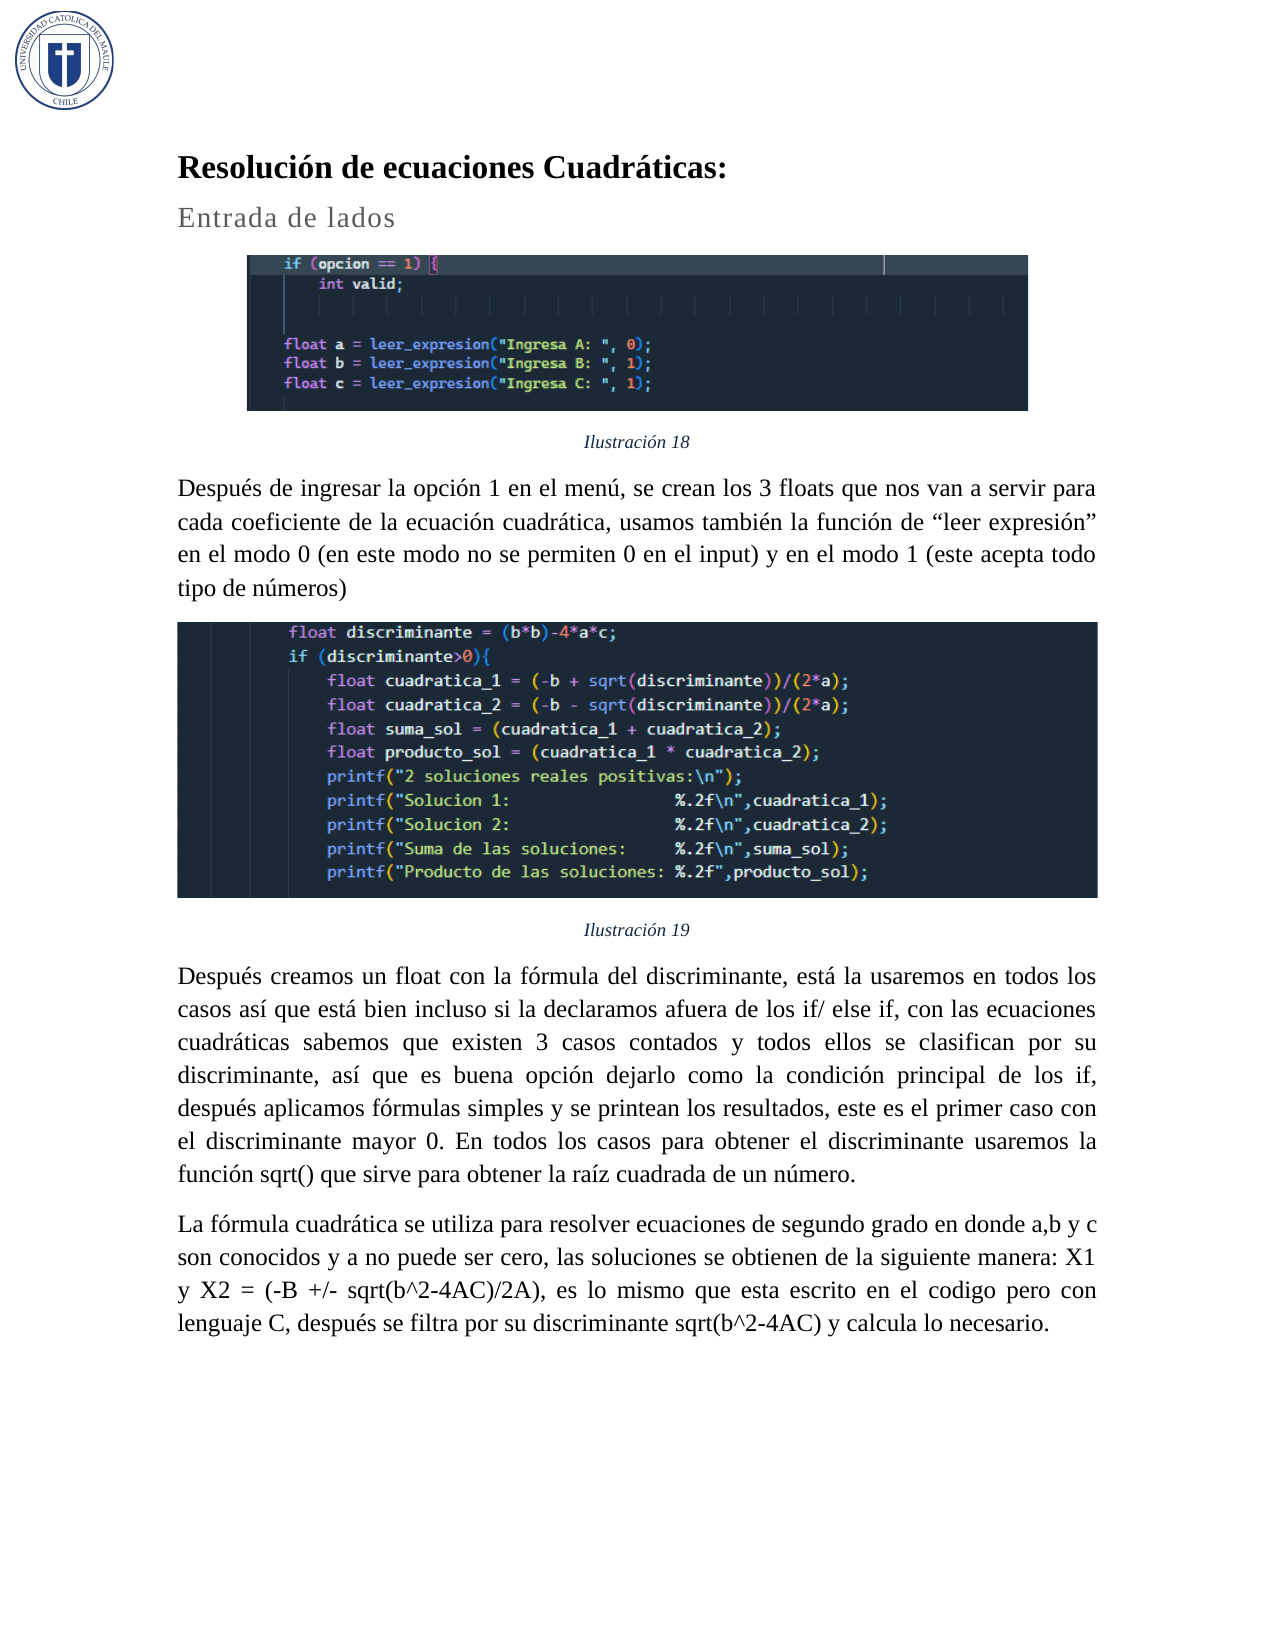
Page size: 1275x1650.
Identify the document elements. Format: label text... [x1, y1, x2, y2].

picture [15, 11, 114, 110]
text La fórmula cuadrática se utiliza para resolver ecuaciones de segundo grado en donde a,b y c son conocidos y a no puede ser cero, las soluciones se obtienen de la siguiente manera: X1 y X2 = (-B +/- sqrt(b^2-4AC)/2A), es lo mismo que esta escrito en el codigo pero con lenguaje C, después se filtra por su discriminante sqrt(b^2-4AC) y calcula lo necesario. [177, 1209, 1098, 1337]
text Después de ingresar la opción 1 en el menú, se crean los 3 floats que nos van a servir para cada coeficiente de la ecuación cuadrática, usamos también la función de “leer expresión” en el modo 0 (en este modo no se permiten 0 en el input) y en el modo 1 (este acepta todo tipo de números) [177, 473, 1098, 601]
picture [177, 622, 1098, 898]
subtitle Entrada de lados [177, 200, 1098, 233]
picture [246, 255, 1029, 411]
text Después creamos un float con la fórmula del discriminante, está la usaremos en todos los casos así que está bien incluso si la declaramos afuera de los if/ else if, con las ecuaciones cuadráticas sabemos que existen 3 casos contados y todos ellos se clasifican por su discriminante, así que es buena opción dejarlo como la condición principal de los if, después aplicamos fórmulas simples y se printean los resultados, este es el primer caso con el discriminante mayor 0. En todos los casos para obtener el discriminante usaremos la función sqrt() que sirve para obtener la raíz cuadrada de un número. [177, 961, 1098, 1188]
subtitle Resolución de ecuaciones Cuadráticas: [177, 148, 1098, 186]
